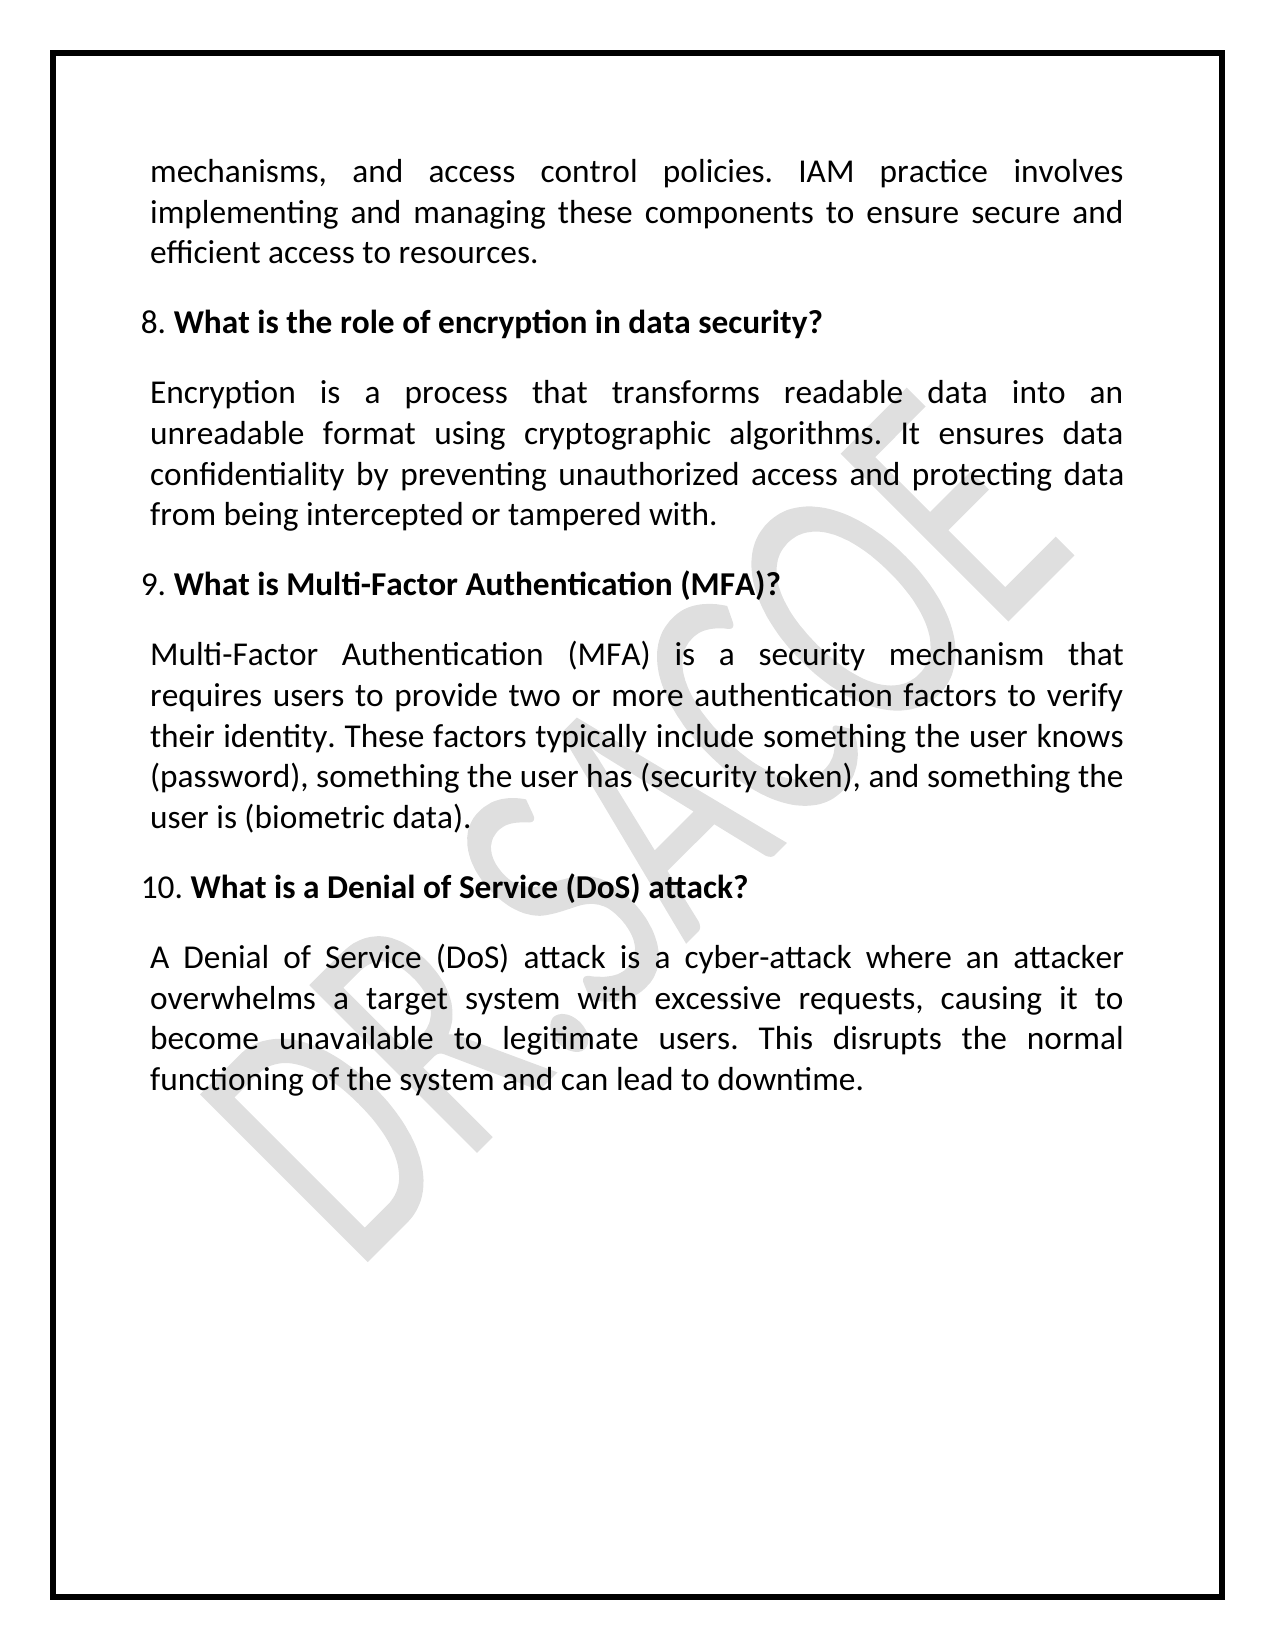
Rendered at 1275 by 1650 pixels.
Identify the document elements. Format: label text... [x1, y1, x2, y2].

text A Denial of Service (DoS) attack is a cyber-attack where an attacker overwhelms a target system with excessive requests, causing it to become unavailable to legitimate users. This disrupts the normal functioning of the system and can lead to downtime. [150, 936, 1125, 1099]
text Encryption is a process that transforms readable data into an unreadable format using cryptographic algorithms. It ensures data confidentiality by preventing unauthorized access and protecting data from being intercepted or tampered with. [150, 371, 1125, 534]
text 8. What is the role of encryption in data security? [141, 301, 1125, 342]
text 10. What is a Denial of Service (DoS) attack? [141, 866, 1125, 907]
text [150, 150, 1125, 272]
text 9. What is Multi-Factor Authentication (MFA)? [141, 563, 1125, 604]
text Multi-Factor Authentication (MFA) is a security mechanism that requires users to provide two or more authentication factors to verify their identity. These factors typically include something the user knows (password), something the user has (security token), and something the user is (biometric data). [150, 633, 1125, 837]
